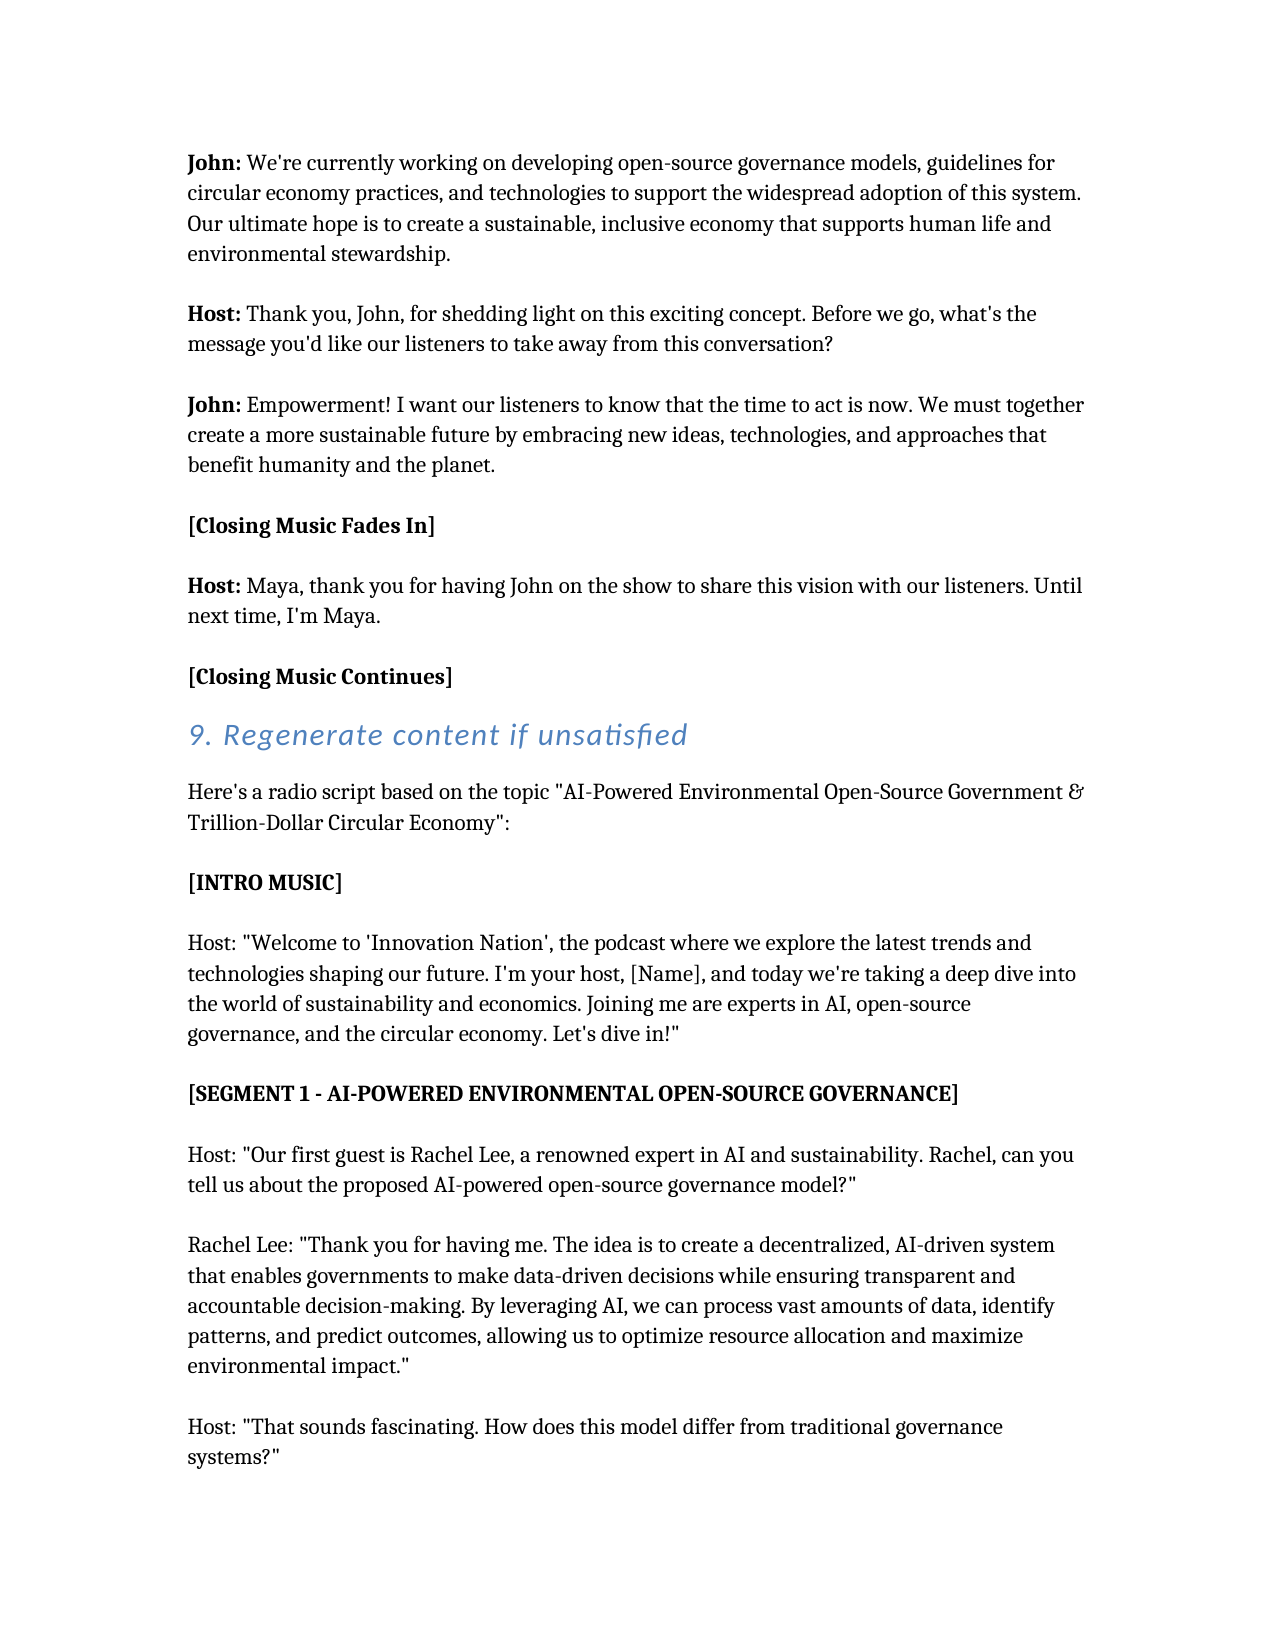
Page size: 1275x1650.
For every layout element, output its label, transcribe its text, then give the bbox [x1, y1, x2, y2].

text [187, 779, 1087, 1470]
subtitle 9. Regenerate content if unsatisfied [187, 714, 1087, 753]
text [187, 150, 1087, 690]
